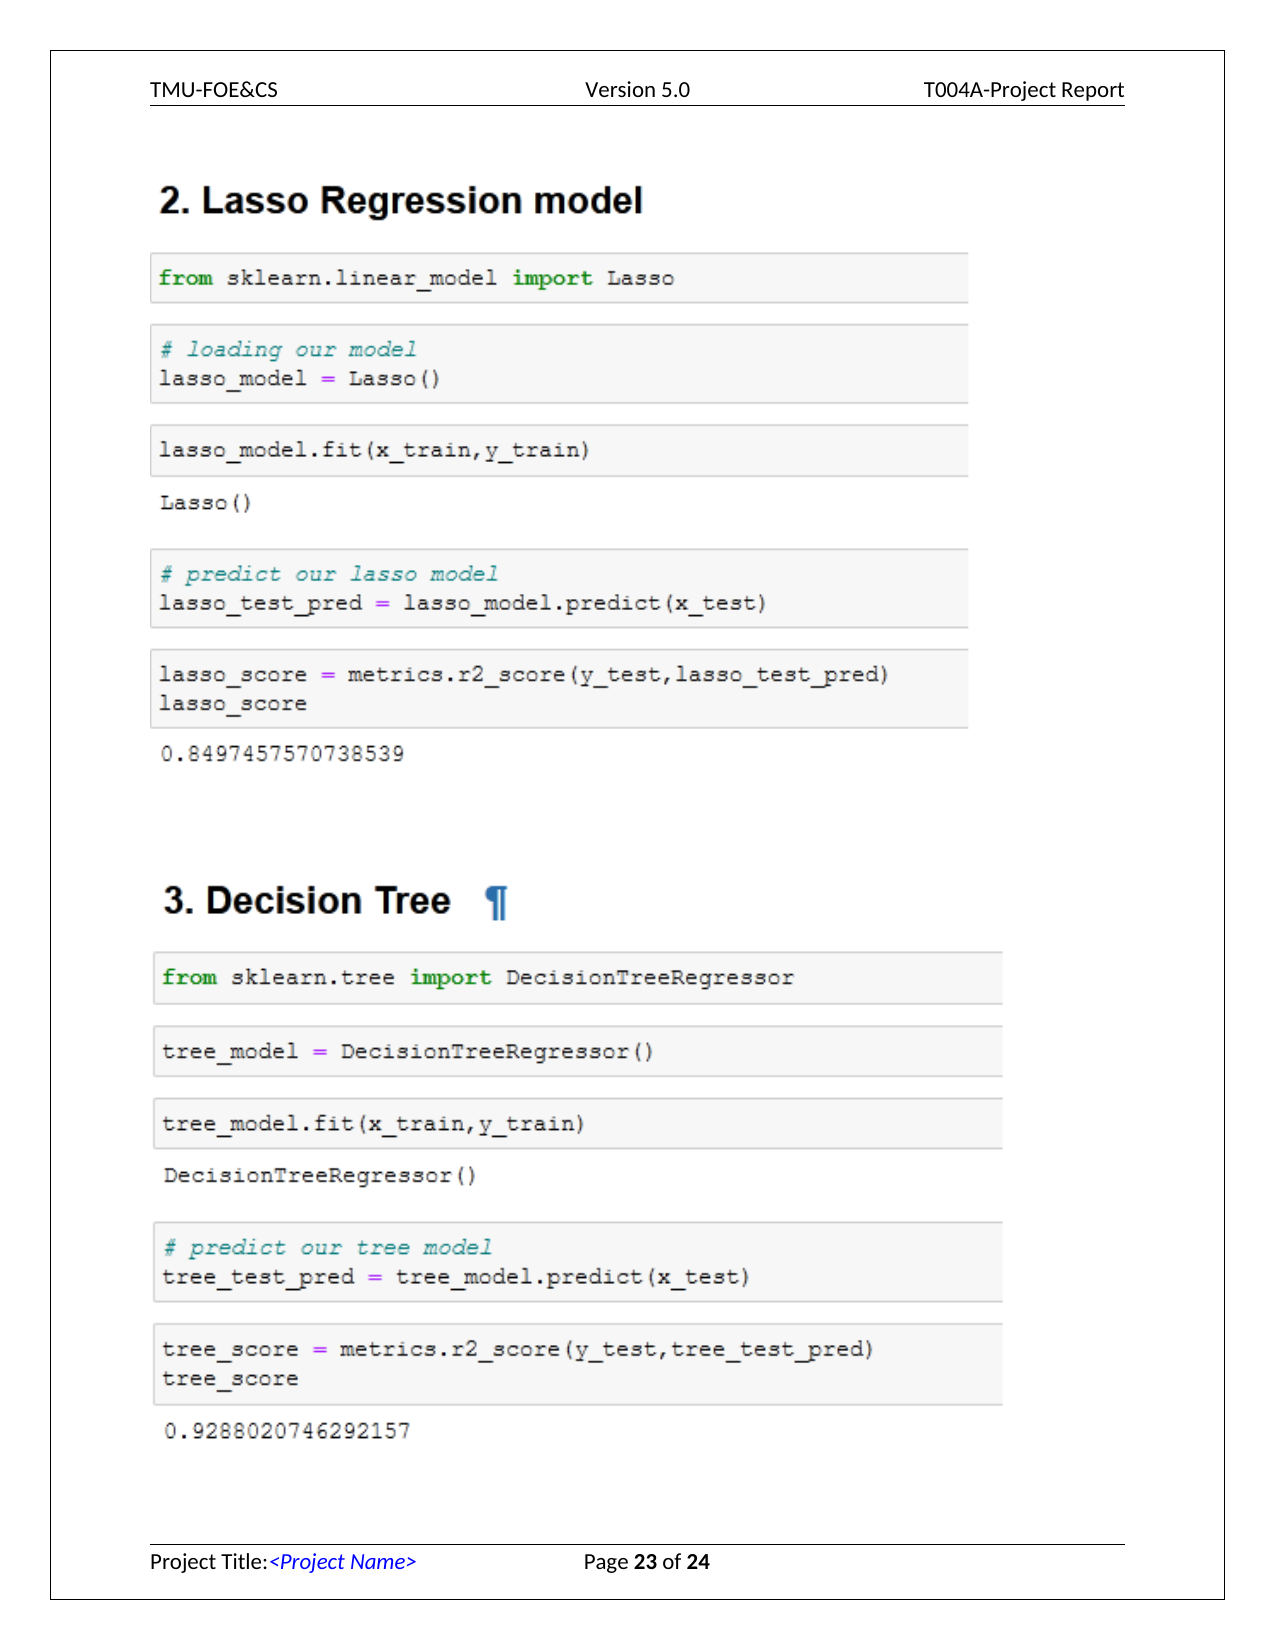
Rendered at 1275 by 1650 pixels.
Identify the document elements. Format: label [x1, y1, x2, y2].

picture [150, 864, 1003, 1468]
picture [150, 150, 969, 792]
